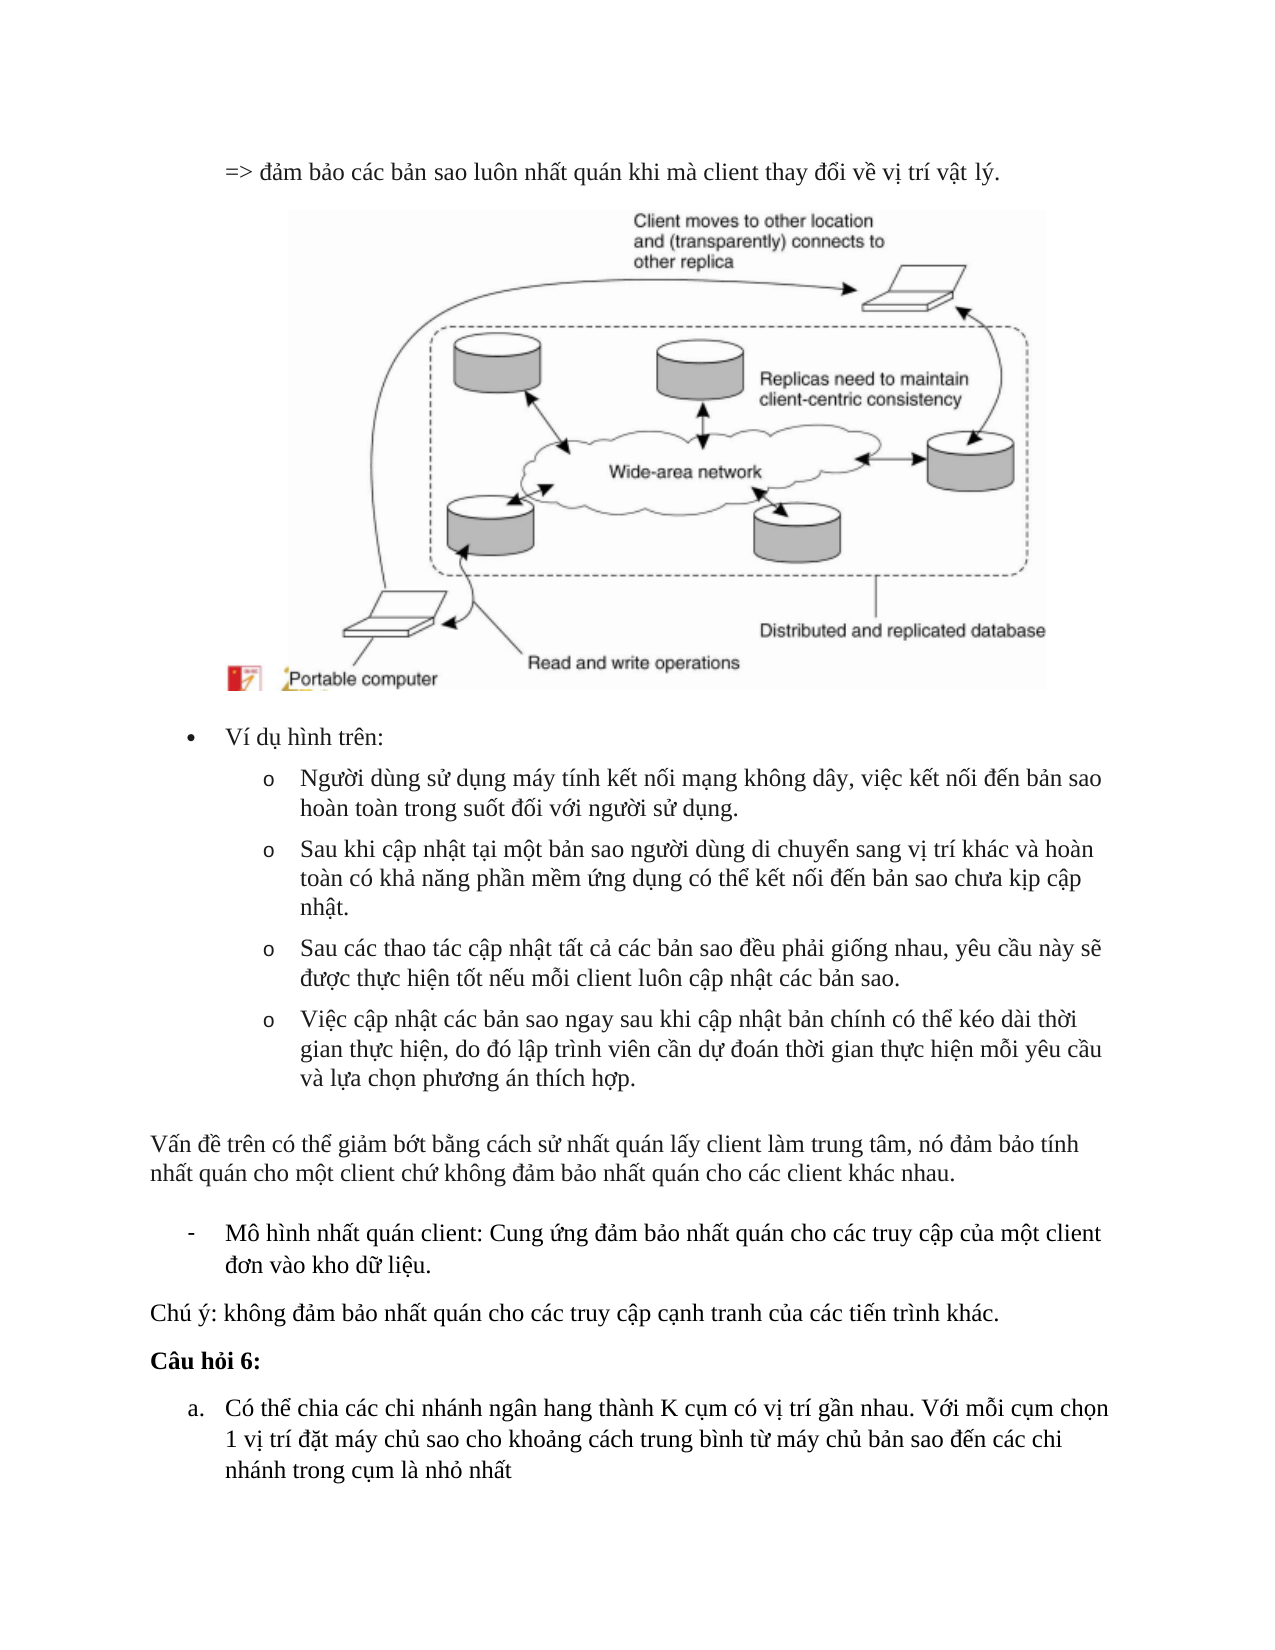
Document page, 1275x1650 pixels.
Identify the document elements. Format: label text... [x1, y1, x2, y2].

list Sau các thao tác cập nhật tất cả các bản sao đều phải giống nhau, yêu cầu này sẽ được thực hiện tốt nếu mỗi client luôn cập nhật các bản sao. [262, 933, 1125, 992]
list Sau khi cập nhật tại một bản sao người dùng di chuyển sang vị trí khác và hoàn toàn có khả năng phần mềm ứng dụng có thể kết nối đến bản sao chưa kịp cập nhật. [262, 834, 1125, 921]
list Mô hình nhất quán client: Cung ứng đảm bảo nhất quán cho các truy cập của một client đơn vào kho dữ liệu. [187, 1217, 1125, 1279]
list Ví dụ hình trên: [187, 722, 1125, 751]
picture [225, 190, 1104, 691]
text Vấn đề trên có thể giảm bớt bằng cách sử nhất quán lấy client làm trung tâm, nó đảm bảo tính nhất quán cho một client chứ không đảm bảo nhất quán cho các client khác nhau. [150, 1129, 1125, 1186]
text Câu hỏi 6: [150, 1346, 1125, 1374]
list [225, 150, 1125, 691]
list Việc cập nhật các bản sao ngay sau khi cập nhật bản chính có thể kéo dài thời gian thực hiện, do đó lập trình viên cần dự đoán thời gian thực hiện mỗi yêu cầu và lựa chọn phương án thích hợp. [262, 1004, 1125, 1091]
text Chú ý: không đảm bảo nhất quán cho các truy cập cạnh tranh của các tiến trình khác. [150, 1298, 1125, 1327]
list Có thể chia các chi nhánh ngân hang thành K cụm có vị trí gần nhau. Với mỗi cụm chọn 1 vị trí đặt máy chủ sao cho khoảng cách trung bình từ máy chủ bản sao đến các chi nhánh trong cụm là nhỏ nhất [187, 1393, 1125, 1484]
list Người dùng sử dụng máy tính kết nối mạng không dây, việc kết nối đến bản sao hoàn toàn trong suốt đối với người sử dụng. [262, 763, 1125, 821]
